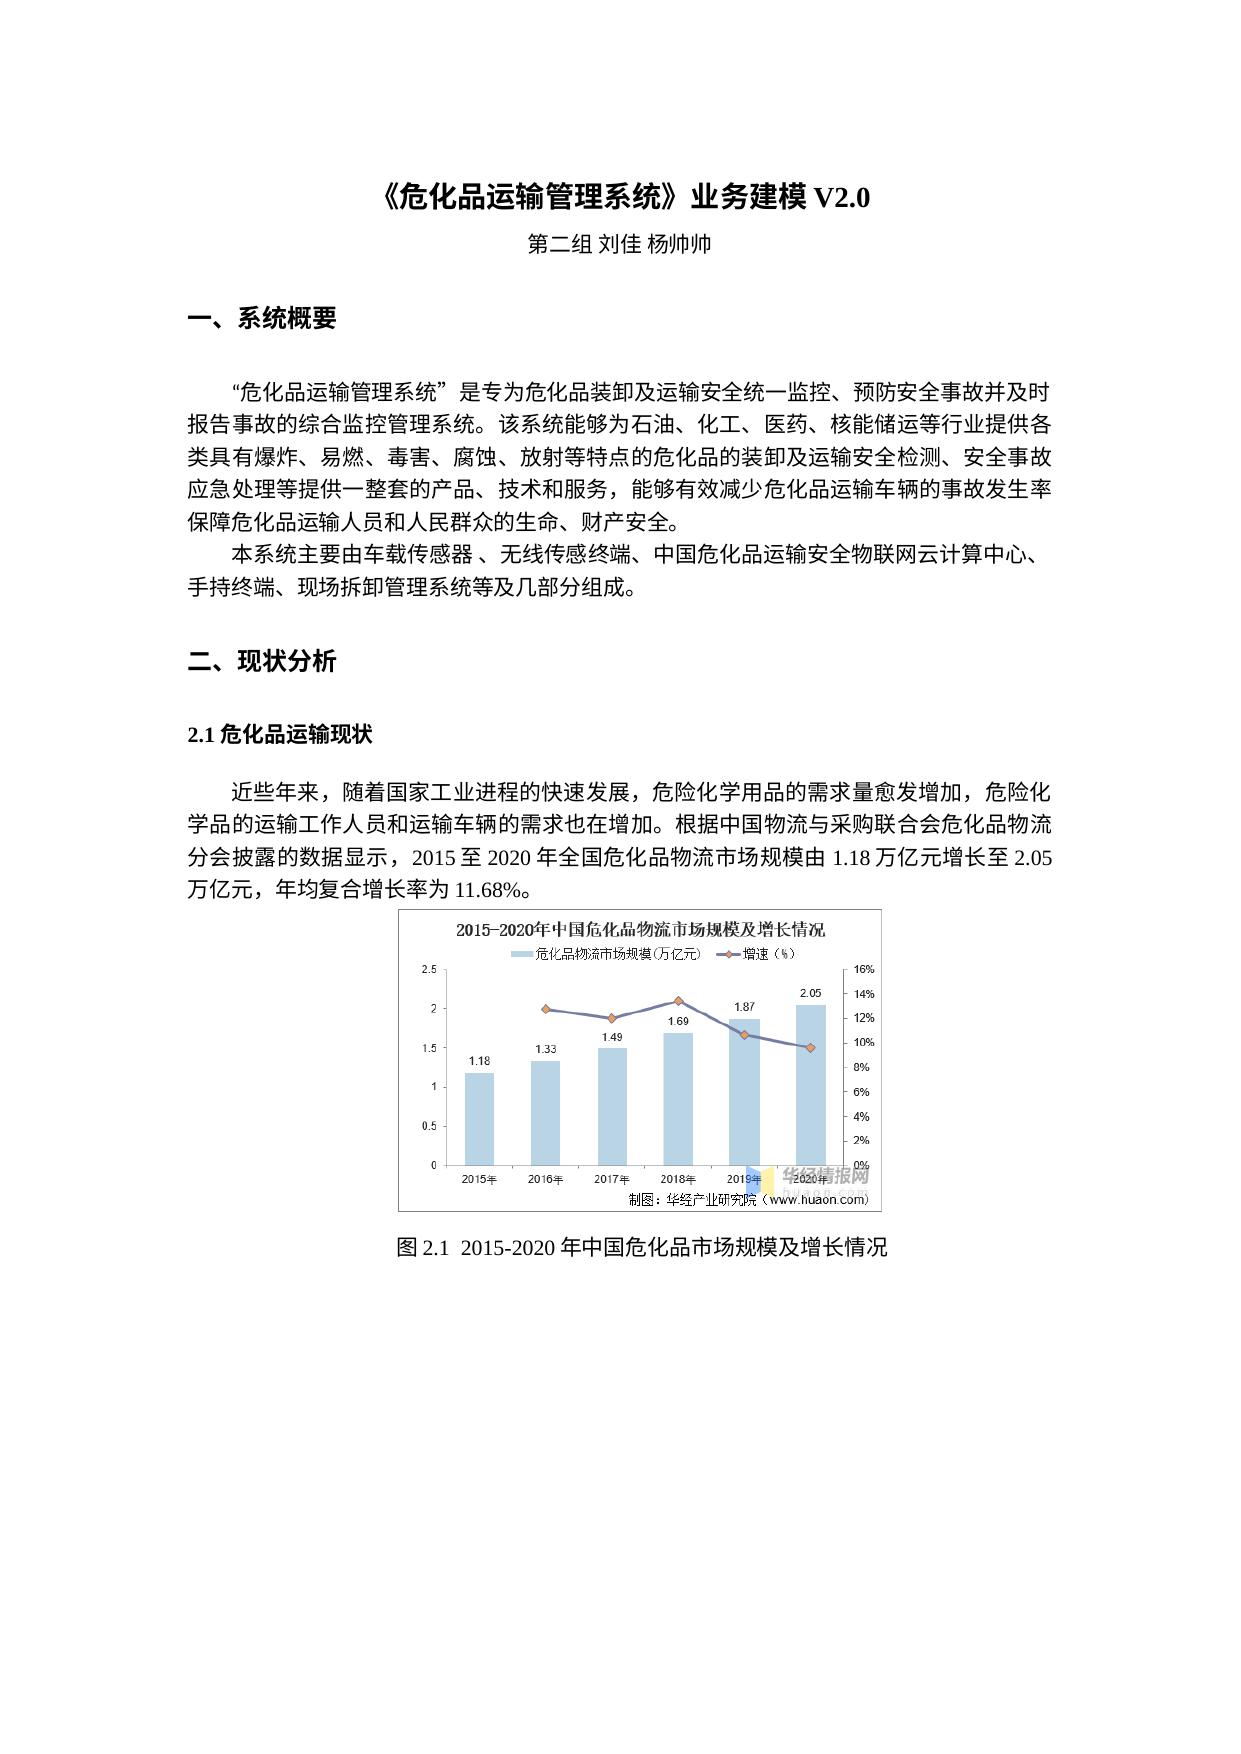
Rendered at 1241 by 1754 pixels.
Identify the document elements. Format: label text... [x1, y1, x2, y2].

subtitle 系统概要 [187, 284, 1053, 349]
picture [392, 904, 892, 1220]
text 第二组 刘佳 杨帅帅 [187, 227, 1053, 259]
text 图2.1 2015-2020年中国危化品市场规模及增长情况 [187, 1229, 1053, 1262]
text 本系统主要由车载传感器 、无线传感终端、中国危化品运输安全物联网云计算中心、手持终端、现场拆卸管理系统等及几部分组成。 [187, 537, 1053, 602]
text “危化品运输管理系统”是专为危化品装卸及运输安全统一监控、预防安全事故并及时报告事故的综合监控管理系统。该系统能够为石油、化工、医药、核能储运等行业提供各类具有爆炸、易燃、毒害、腐蚀、放射等特点的危化品的装卸及运输安全检测、安全事故应急处理等提供一整套的产品、技术和服务，能够有效减少危化品运输车辆的事故发生率，保障危化品运输人员和人民群众的生命、财产安全。 [187, 374, 1053, 537]
subtitle 现状分析 [187, 627, 1053, 692]
text 近些年来，随着国家工业进程的快速发展，危险化学用品的需求量愈发增加，危险化学品的运输工作人员和运输车辆的需求也在增加。根据中国物流与采购联合会危化品物流分会披露的数据显示，2015至2020年全国危化品物流市场规模由1.18万亿元增长至2.05万亿元，年均复合增长率为11.68%。 [187, 774, 1053, 904]
text 《危化品运输管理系统》业务建模V2.0 [187, 162, 1053, 227]
subtitle 2.1 危化品运输现状 [187, 717, 1053, 749]
